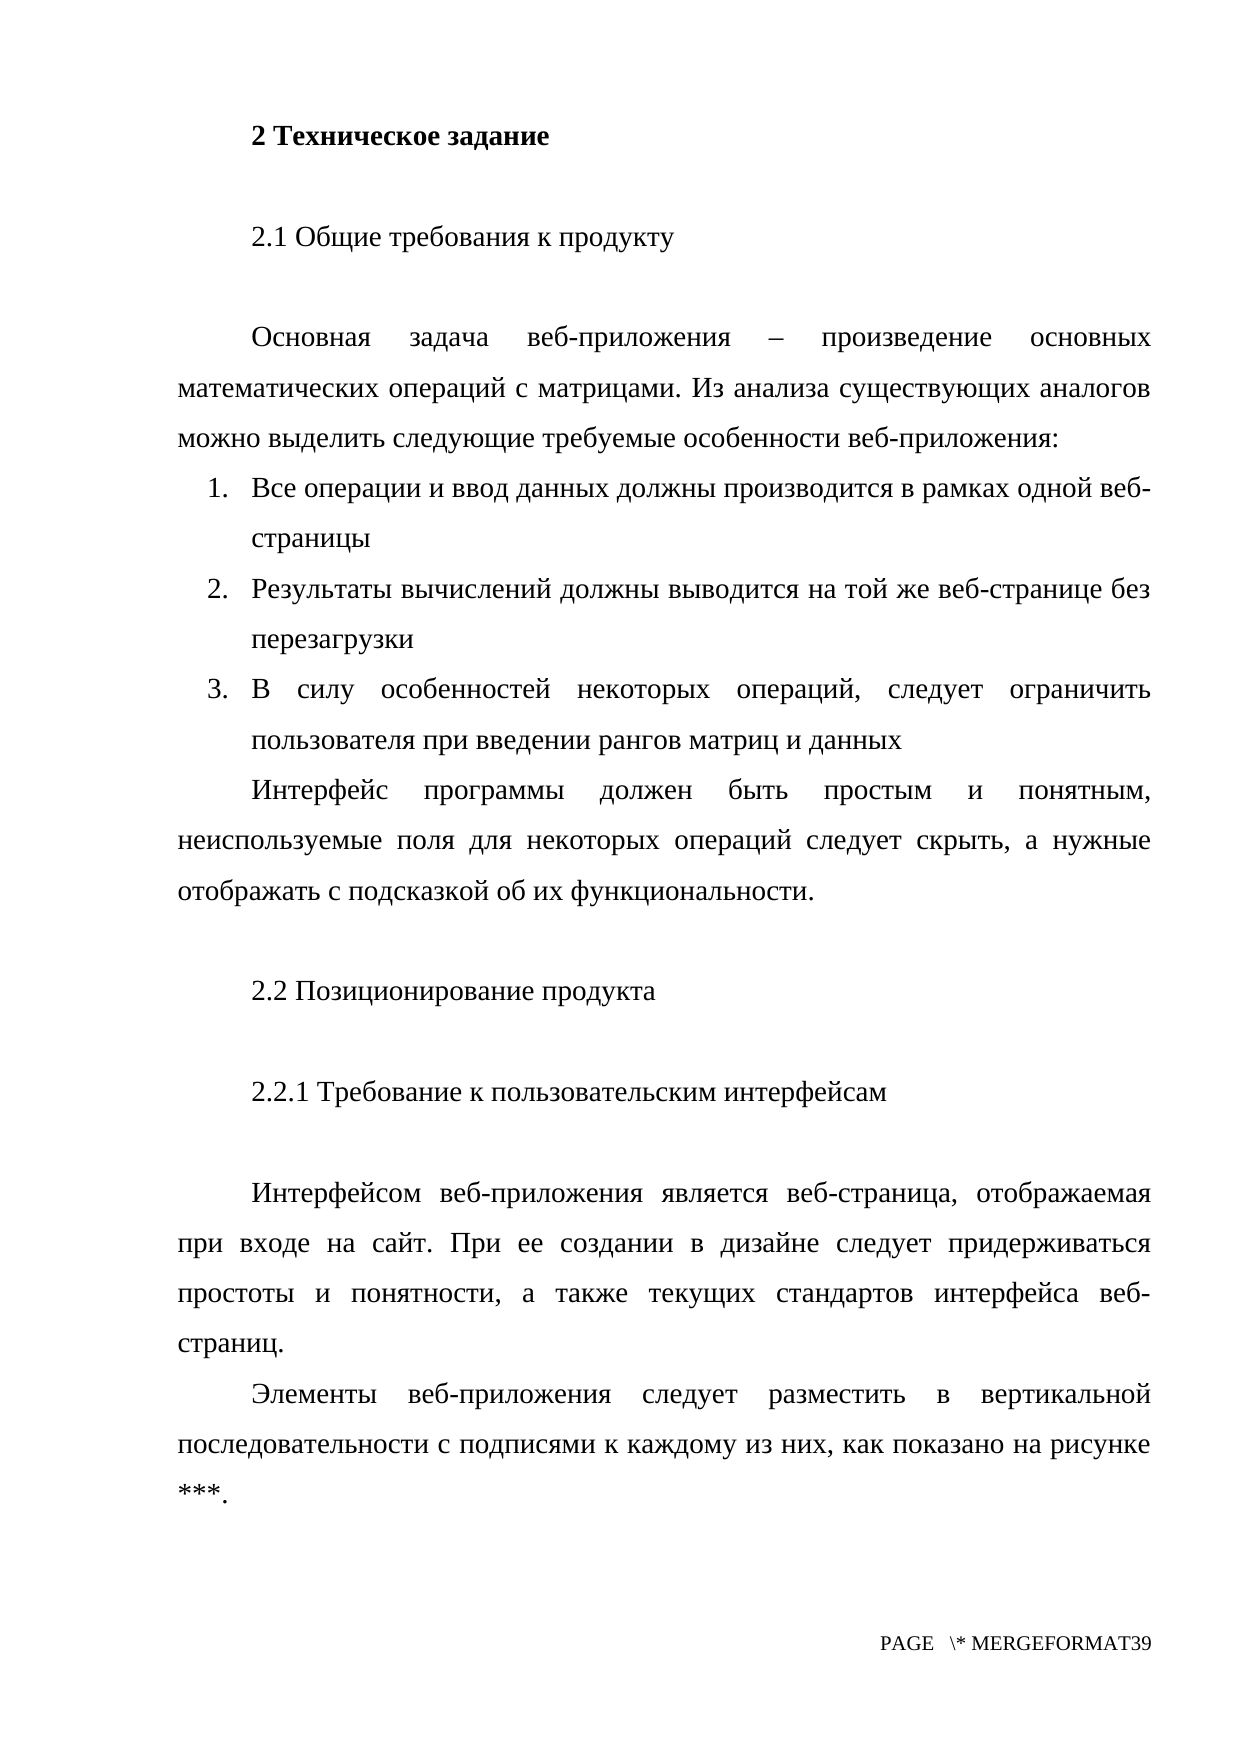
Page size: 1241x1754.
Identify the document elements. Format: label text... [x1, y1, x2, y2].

text Интерфейсом веб-приложения является веб-страница, отображаемая при входе на сайт. При ее создании в дизайне следует придерживаться простоты и понятности, а также текущих стандартов интерфейса веб-страниц. [177, 1175, 1152, 1359]
text 2.1 Общие требования к продукту [177, 219, 1152, 252]
text 2.2.1 Требование к пользовательским интерфейсам [251, 1074, 1152, 1108]
text Основная задача веб-приложения – произведение основных математических операций с матрицами. Из анализа существующих аналогов можно выделить следующие требуемые особенности веб-приложения: [177, 319, 1152, 453]
text 2.2 Позиционирование продукта [177, 973, 1152, 1007]
list Результаты вычислений должны выводится на той же веб-странице без перезагрузки [207, 571, 1152, 655]
text Интерфейс программы должен быть простым и понятным, неиспользуемые поля для некоторых операций следует скрыть, а нужные отображать с подсказкой об их функциональности. [177, 772, 1152, 906]
text 2 Техническое задание [177, 118, 1152, 152]
list В силу особенностей некоторых операций, следует ограничить пользователя при введении рангов матриц и данных [207, 672, 1152, 755]
list Все операции и ввод данных должны производится в рамках одной веб-страницы [207, 470, 1152, 554]
text Элементы веб-приложения следует разместить в вертикальной последовательности с подписями к каждому из них, как показано на рисунке ***. [177, 1376, 1152, 1510]
